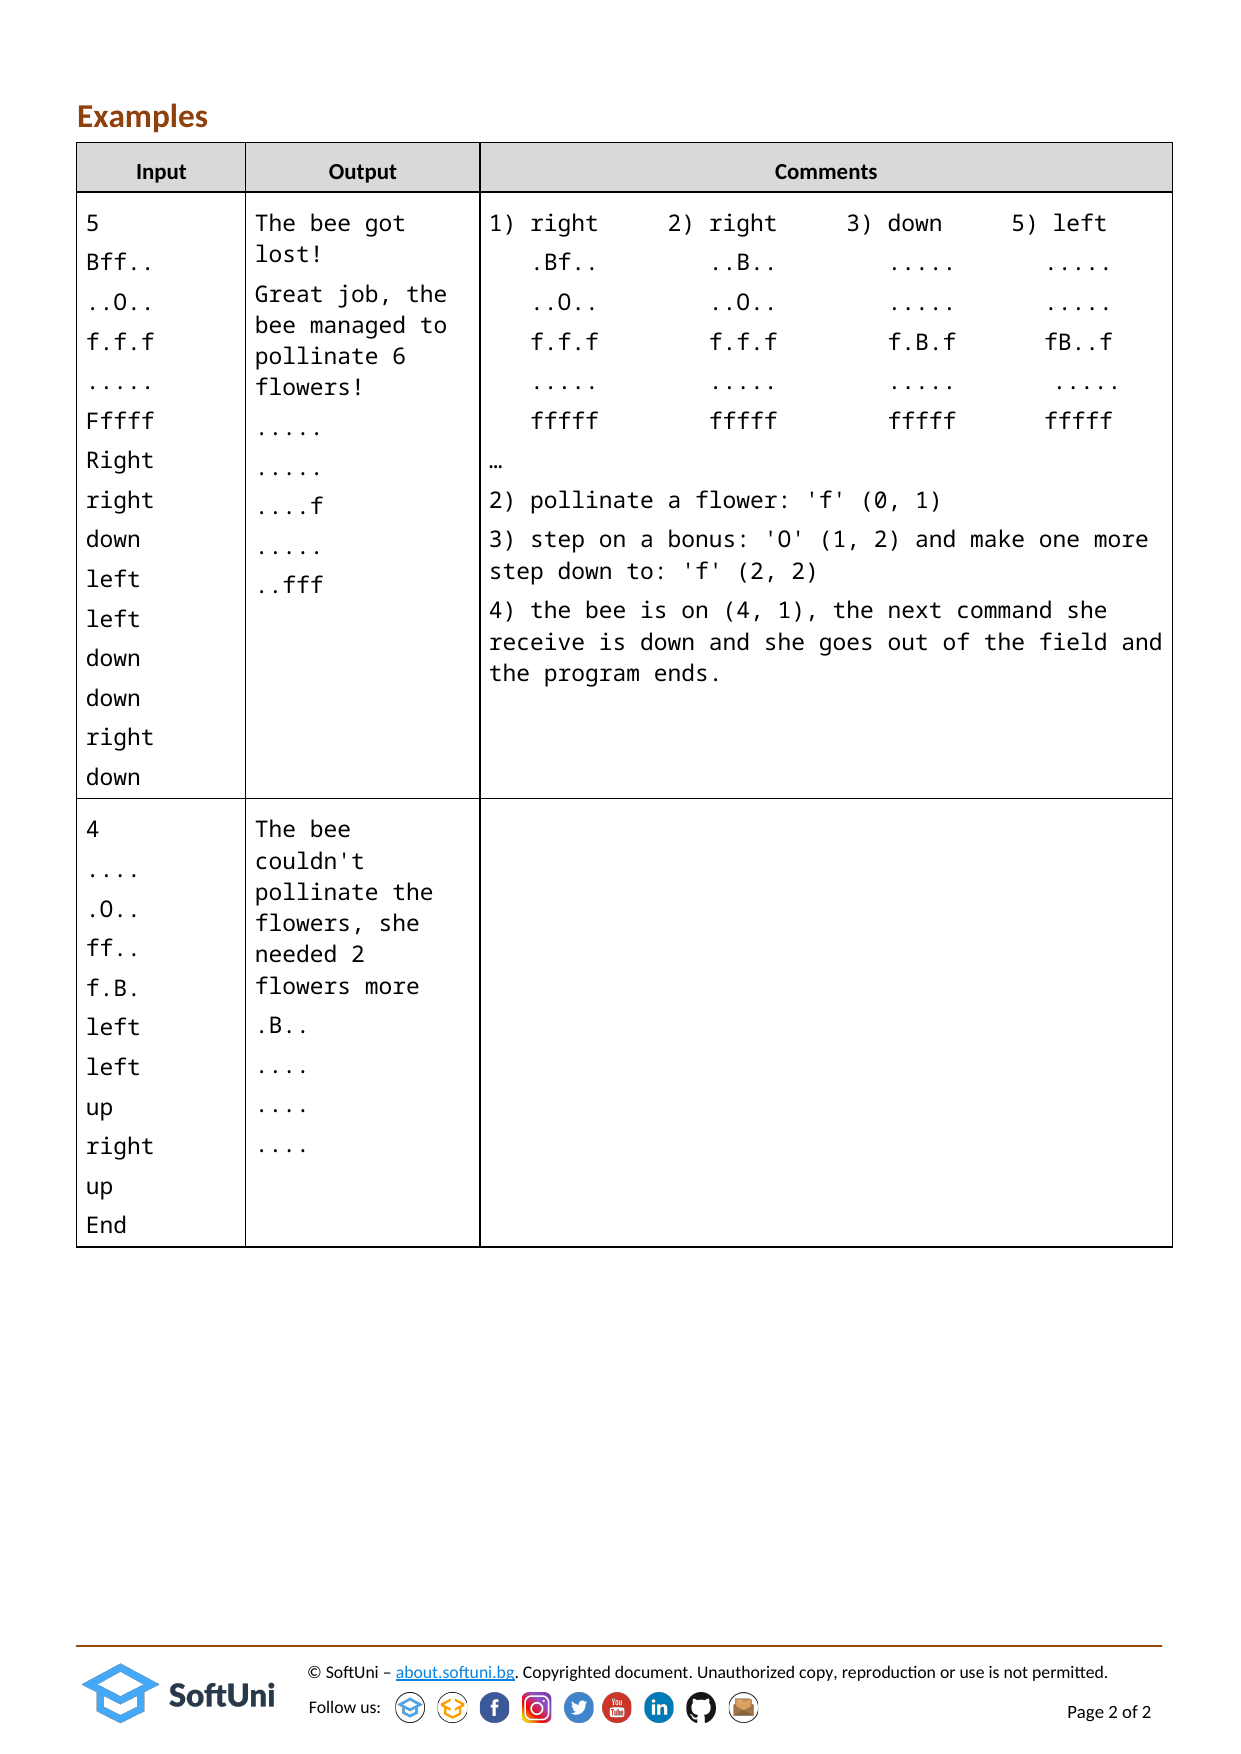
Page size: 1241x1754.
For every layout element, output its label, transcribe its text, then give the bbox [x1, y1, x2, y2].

picture [564, 1692, 594, 1723]
picture [437, 1692, 468, 1723]
table_cell 5 Bff.. ..O.. f.f.f ..... Fffff Right right down left left down down right down [77, 193, 245, 798]
picture [665, 1692, 674, 1701]
picture [644, 1692, 653, 1701]
picture [395, 1692, 425, 1723]
table_header Output [246, 143, 479, 191]
picture [686, 1692, 716, 1723]
picture [644, 1714, 653, 1723]
picture [665, 1714, 674, 1723]
table_cell 4 .... .O.. ff.. f.B. left left up right up End [77, 799, 245, 1246]
table_header Comments [481, 143, 1172, 191]
table_cell 1) right 2) right 3) down 5) left .Bf.. ..B.. ..... ..... ..O.. ..O.. ..... ..... f.f.f f.f.f f.B.f fB..f ..... ..... ..... ..... fffff fffff fffff fffff … 2) pollinate a flower: 'f' (0, 1) 3) step on a bonus: 'O' (1, 2) and make one more step down to: 'f' (2, 2) 4) the bee is on (4, 1), the next command she receive is down and she goes out of the field and the program ends. [481, 193, 1172, 798]
picture [728, 1692, 759, 1723]
picture [522, 1692, 552, 1723]
table_cell [481, 799, 1172, 1246]
picture [658, 1705, 667, 1714]
picture [479, 1692, 510, 1723]
picture [602, 1692, 632, 1723]
table_cell The bee couldn't pollinate the flowers, she needed 2 flowers more .B.. .... .... .... [246, 799, 479, 1246]
table_header Input [77, 143, 245, 191]
picture [75, 1658, 281, 1729]
subtitle Examples [77, 95, 1163, 136]
table_cell The bee got lost! Great job, the bee managed to pollinate 6 flowers! ..... ..... ....f ..... ..fff [246, 193, 479, 798]
